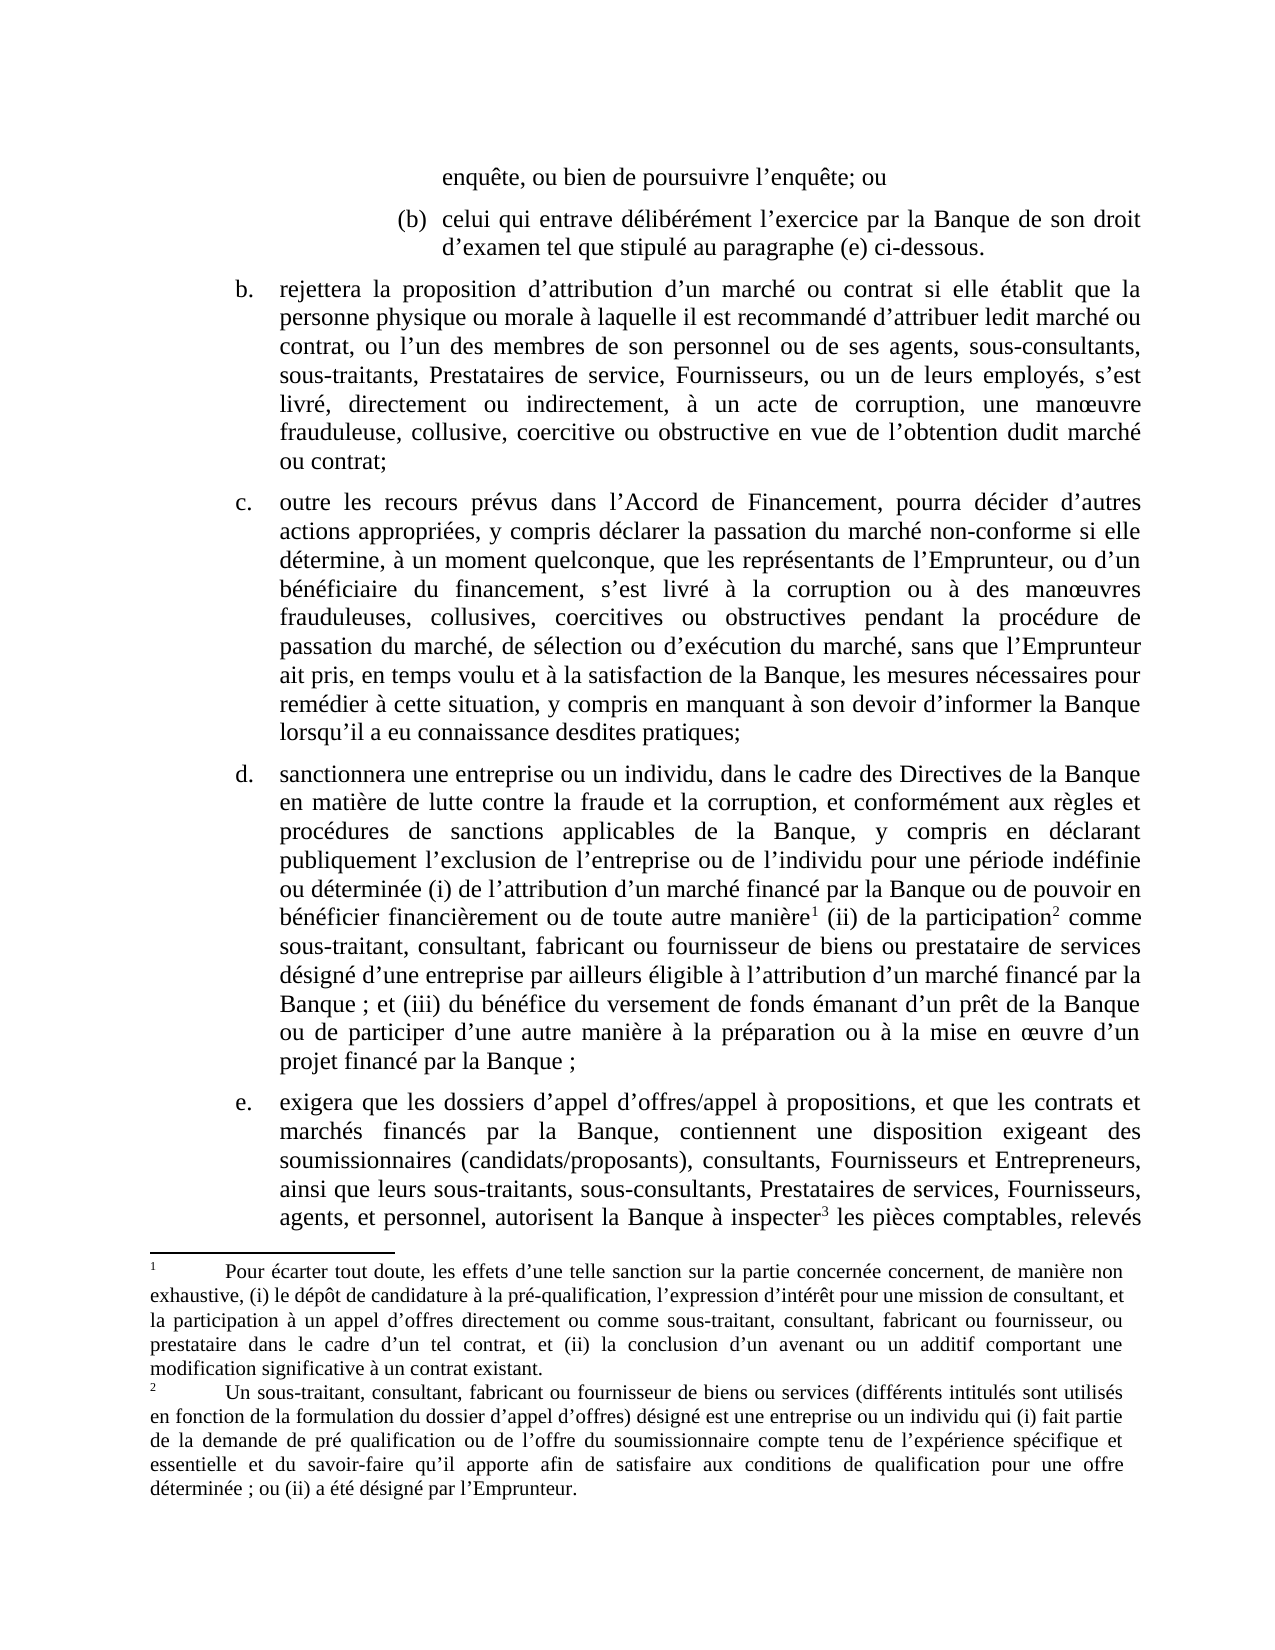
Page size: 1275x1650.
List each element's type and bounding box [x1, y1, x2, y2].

table_header [150, 150, 1153, 1231]
